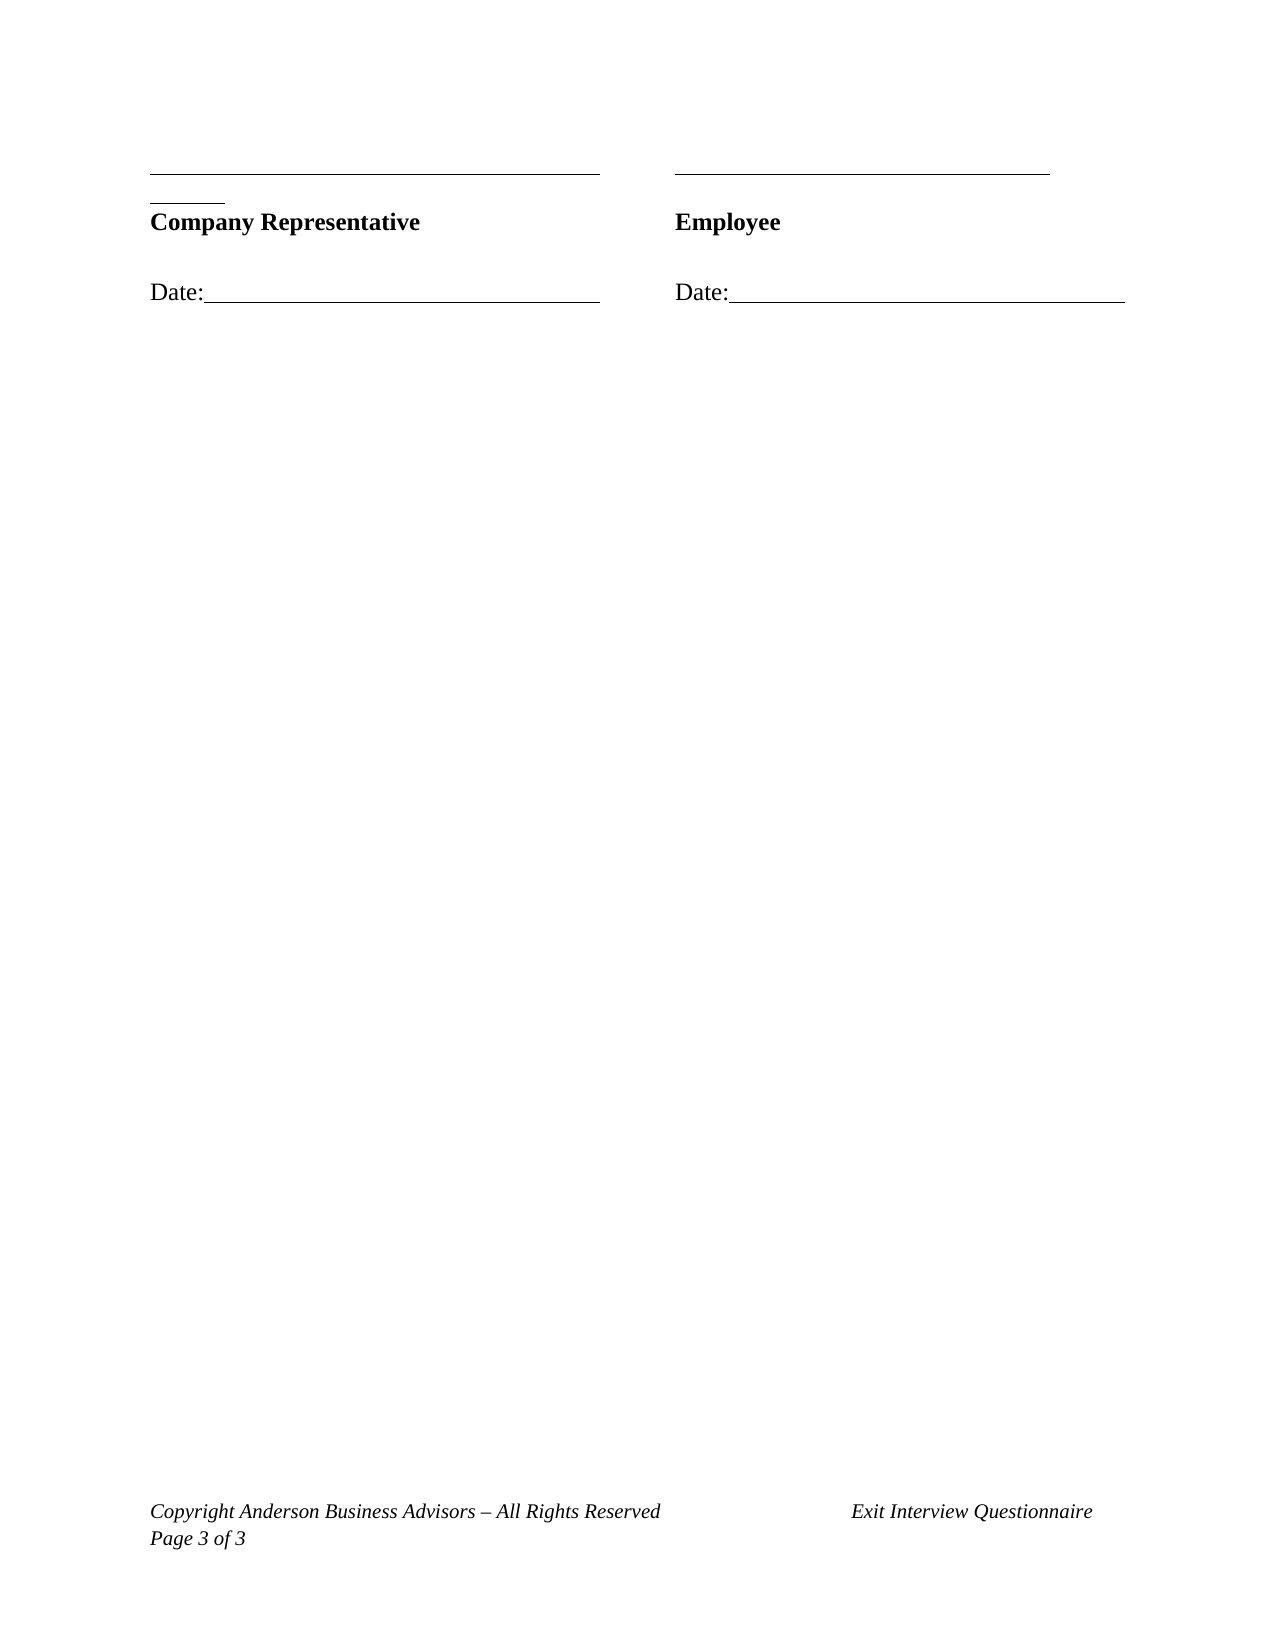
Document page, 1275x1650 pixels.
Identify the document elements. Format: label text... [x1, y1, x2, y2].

list Date: Date: [150, 248, 1125, 306]
list Company Representative Employee [150, 150, 1125, 236]
